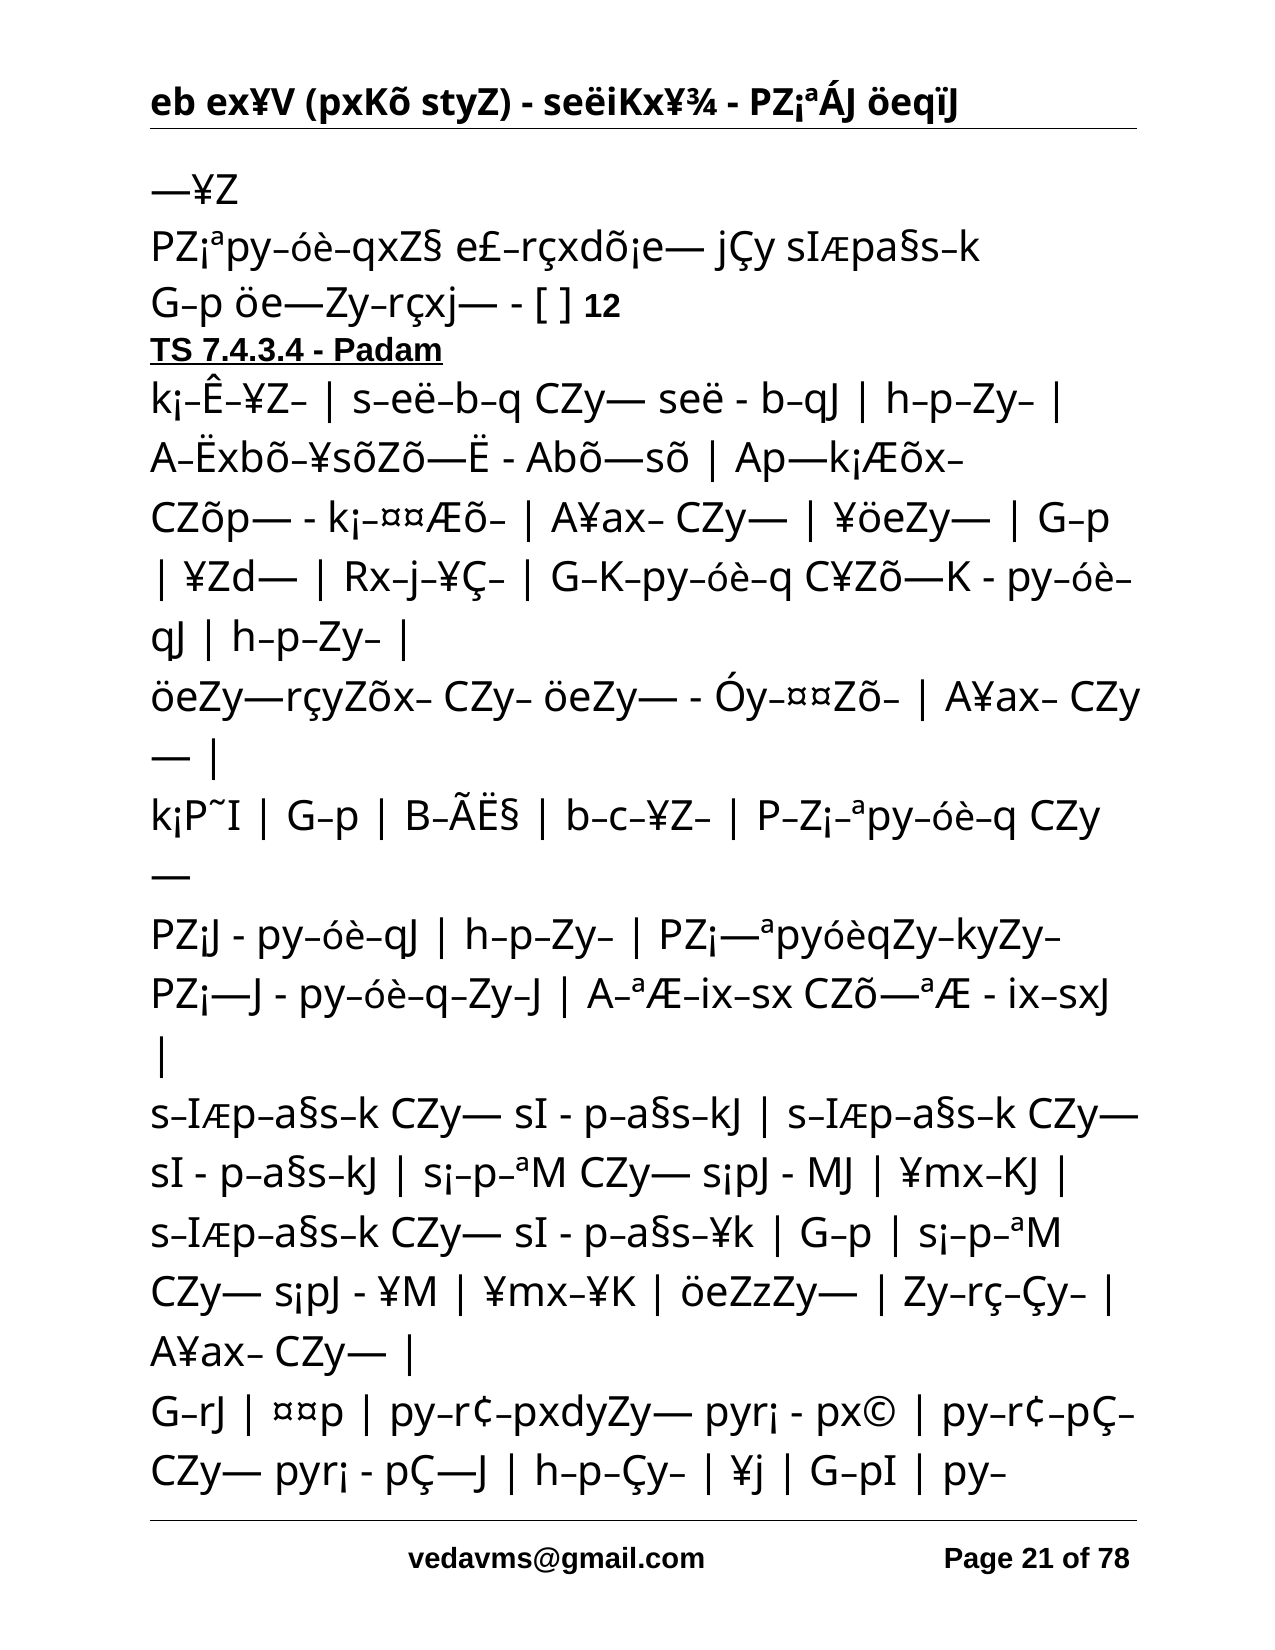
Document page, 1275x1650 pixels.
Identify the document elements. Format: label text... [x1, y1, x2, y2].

text s–IÆp–a§s–k CZy— sI - p–a§s–¥k | G–p | s¡–p–ªM CZy— s¡pJ - ¥M | ¥mx–¥K | öeZzZy— | Zy–rç–Çy– | A¥ax– CZy— | [150, 1203, 1142, 1378]
text s¡—p–ª¥Mx ¥mx–KJ s—IÆpa§s–k G–p s¡—p–ª¥M ¥mx–¥K öeZy— Zyrç–Çõ¥ax— G–r ¤¤p py—r¢–px©. py—r¢–p¥Çx— hpÇy– j G–pI Æpy–bûxóès— G–Zx Bs—¥Z [150, 160, 1142, 216]
text A–Ëxbõ–¥sõZõ—Ë - Abõ—sõ | Ap—k¡Æõx– [150, 428, 1142, 485]
text TS 7.4.3.4 - Padam [150, 330, 1142, 368]
text s–IÆp–a§s–k CZy— sI - p–a§s–kJ | s–IÆp–a§s–k CZy— sI - p–a§s–kJ | s¡–p–ªM CZy— s¡pJ - MJ | ¥mx–KJ | [150, 1083, 1142, 1200]
text CZõp— - k¡–¤¤Æõ– | A¥ax– CZy— | ¥öeZy— | G–p | ¥Zd— | Rx–j–¥Ç– | G–K–py–óè–q C¥Zõ—K - py–óè–qJ | h–p–Zy– | [150, 488, 1142, 663]
text PZ¡ªpy–óè–qxZ§ e£–rçxdõ¡e— jÇy sIÆpa§s–k [150, 216, 1142, 273]
text k¡P˜I | G–p | B–ÃË§ | b–c–¥Z– | P–Z¡–ªpy–óè–q CZy— [150, 786, 1142, 902]
text k¡–Ê–¥Z– | s–eë–b–q CZy— seë - b–qJ | h–p–Zy– | [150, 368, 1142, 425]
text PZ¡J - py–óè–qJ | h–p–Zy– | PZ¡—ªpyóèqZy–kyZy– [150, 905, 1142, 961]
text PZ¡—J - py–óè–q–Zy–J | A–ªÆ–ix–sx CZõ—ªÆ - ix–sxJ | [150, 964, 1142, 1081]
text öeZy—rçyZõx– CZy– öeZy— - Óy–¤¤Zõ– | A¥ax– CZy— | [150, 666, 1142, 783]
text G–p öe—Zy–rçxj— - [ ] 12 [150, 273, 1142, 330]
